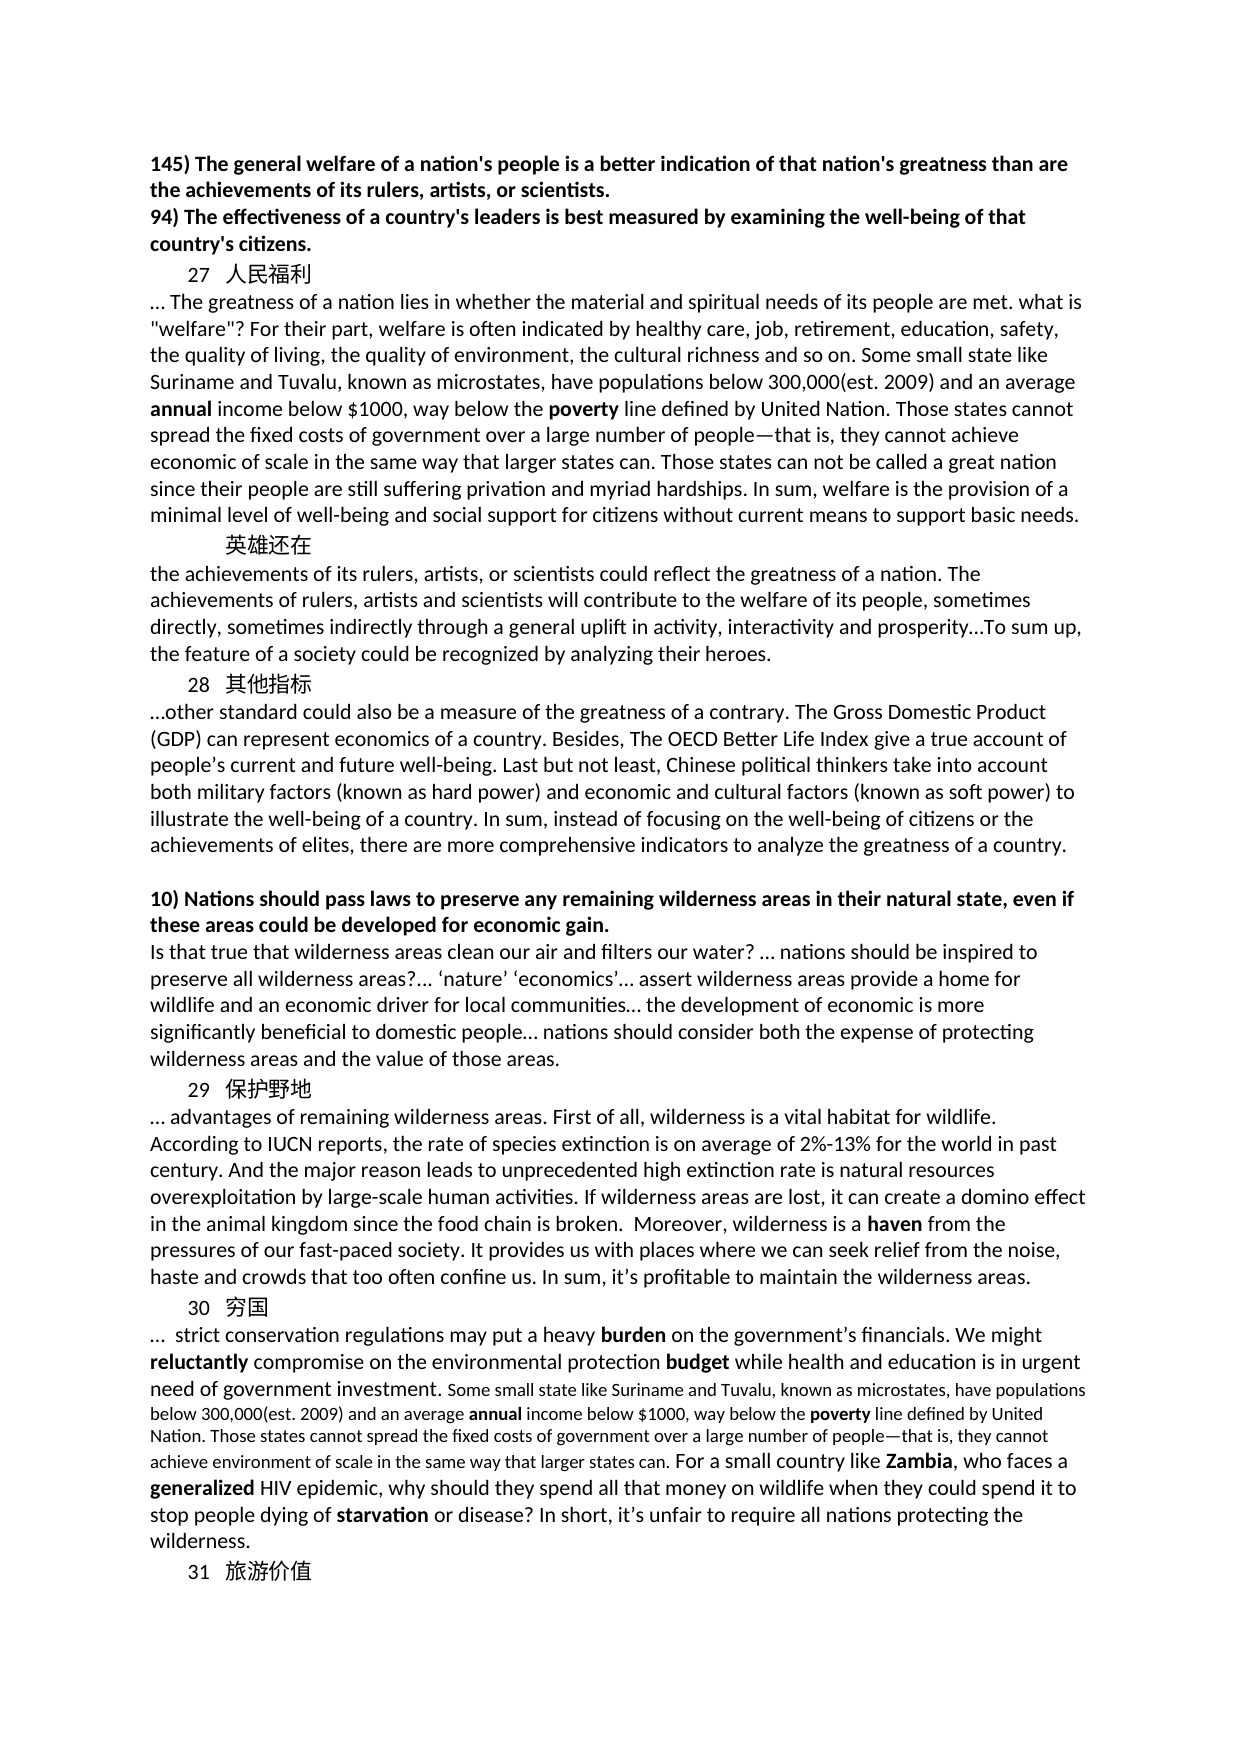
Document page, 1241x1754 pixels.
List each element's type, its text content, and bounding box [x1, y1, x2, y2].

text the achievements of its rulers, artists, or scientists could reflect the greatness of a nation. The achievements of rulers, artists and scientists will contribute to the welfare of its people, sometimes directly, sometimes indirectly through a general uplift in activity, interactivity and prosperity…To sum up, the feature of a society could be recognized by analyzing their heroes. [150, 560, 1090, 667]
list 保护野地 [187, 1072, 1090, 1103]
list 英雄还在 [225, 528, 1090, 560]
list 穷国 [187, 1290, 1090, 1322]
text 94) The effectiveness of a country's leaders is best measured by examining the well-being of that country's citizens. [150, 203, 1090, 257]
text Is that true that wilderness areas clean our air and filters our water? … nations should be inspired to preserve all wilderness areas?... ‘nature’ ‘economics’… assert wilderness areas provide a home for wildlife and an economic driver for local communities… the development of economic is more significantly beneficial to domestic people… nations should consider both the expense of protecting wilderness areas and the value of those areas. [150, 938, 1090, 1072]
text … advantages of remaining wilderness areas. First of all, wilderness is a vital habitat for wildlife. According to IUCN reports, the rate of species extinction is on average of 2%-13% for the world in past century. And the major reason leads to unprecedented high extinction rate is natural resources overexploitation by large-scale human activities. If wilderness areas are lost, it can create a domino effect in the animal kingdom since the food chain is broken. Moreover, wilderness is a haven from the pressures of our fast-paced society. It provides us with places where we can seek relief from the noise, haste and crowds that too often confine us. In sum, it’s profitable to maintain the wilderness areas. [150, 1103, 1090, 1290]
list 人民福利 [187, 257, 1090, 288]
list 其他指标 [187, 667, 1090, 698]
list 旅游价值 [187, 1554, 1090, 1586]
text … strict conservation regulations may put a heavy burden on the government’s financials. We might reluctantly compromise on the environmental protection budget while health and education is in urgent need of government investment. Some small state like Suriname and Tuvalu, known as microstates, have populations below 300,000(est. 2009) and an average annual income below $1000, way below the poverty line defined by United Nation. Those states cannot spread the fixed costs of government over a large number of people—that is, they cannot achieve environment of scale in the same way that larger states can. For a small country like Zambia, who faces a generalized HIV epidemic, why should they spend all that money on wildlife when they could spend it to stop people dying of starvation or disease? In short, it’s unfair to require all nations protecting the wilderness. [150, 1322, 1090, 1554]
text 10) Nations should pass laws to preserve any remaining wilderness areas in their natural state, even if these areas could be developed for economic gain. [150, 885, 1090, 938]
text …other standard could also be a measure of the greatness of a contrary. The Gross Domestic Product (GDP) can represent economics of a country. Besides, The OECD Better Life Index give a true account of people’s current and future well-being. Last but not least, Chinese political thinkers take into account both military factors (known as hard power) and economic and cultural factors (known as soft power) to illustrate the well-being of a country. In sum, instead of focusing on the well-being of citizens or the achievements of elites, there are more comprehensive indicators to analyze the greatness of a country. [150, 698, 1090, 858]
